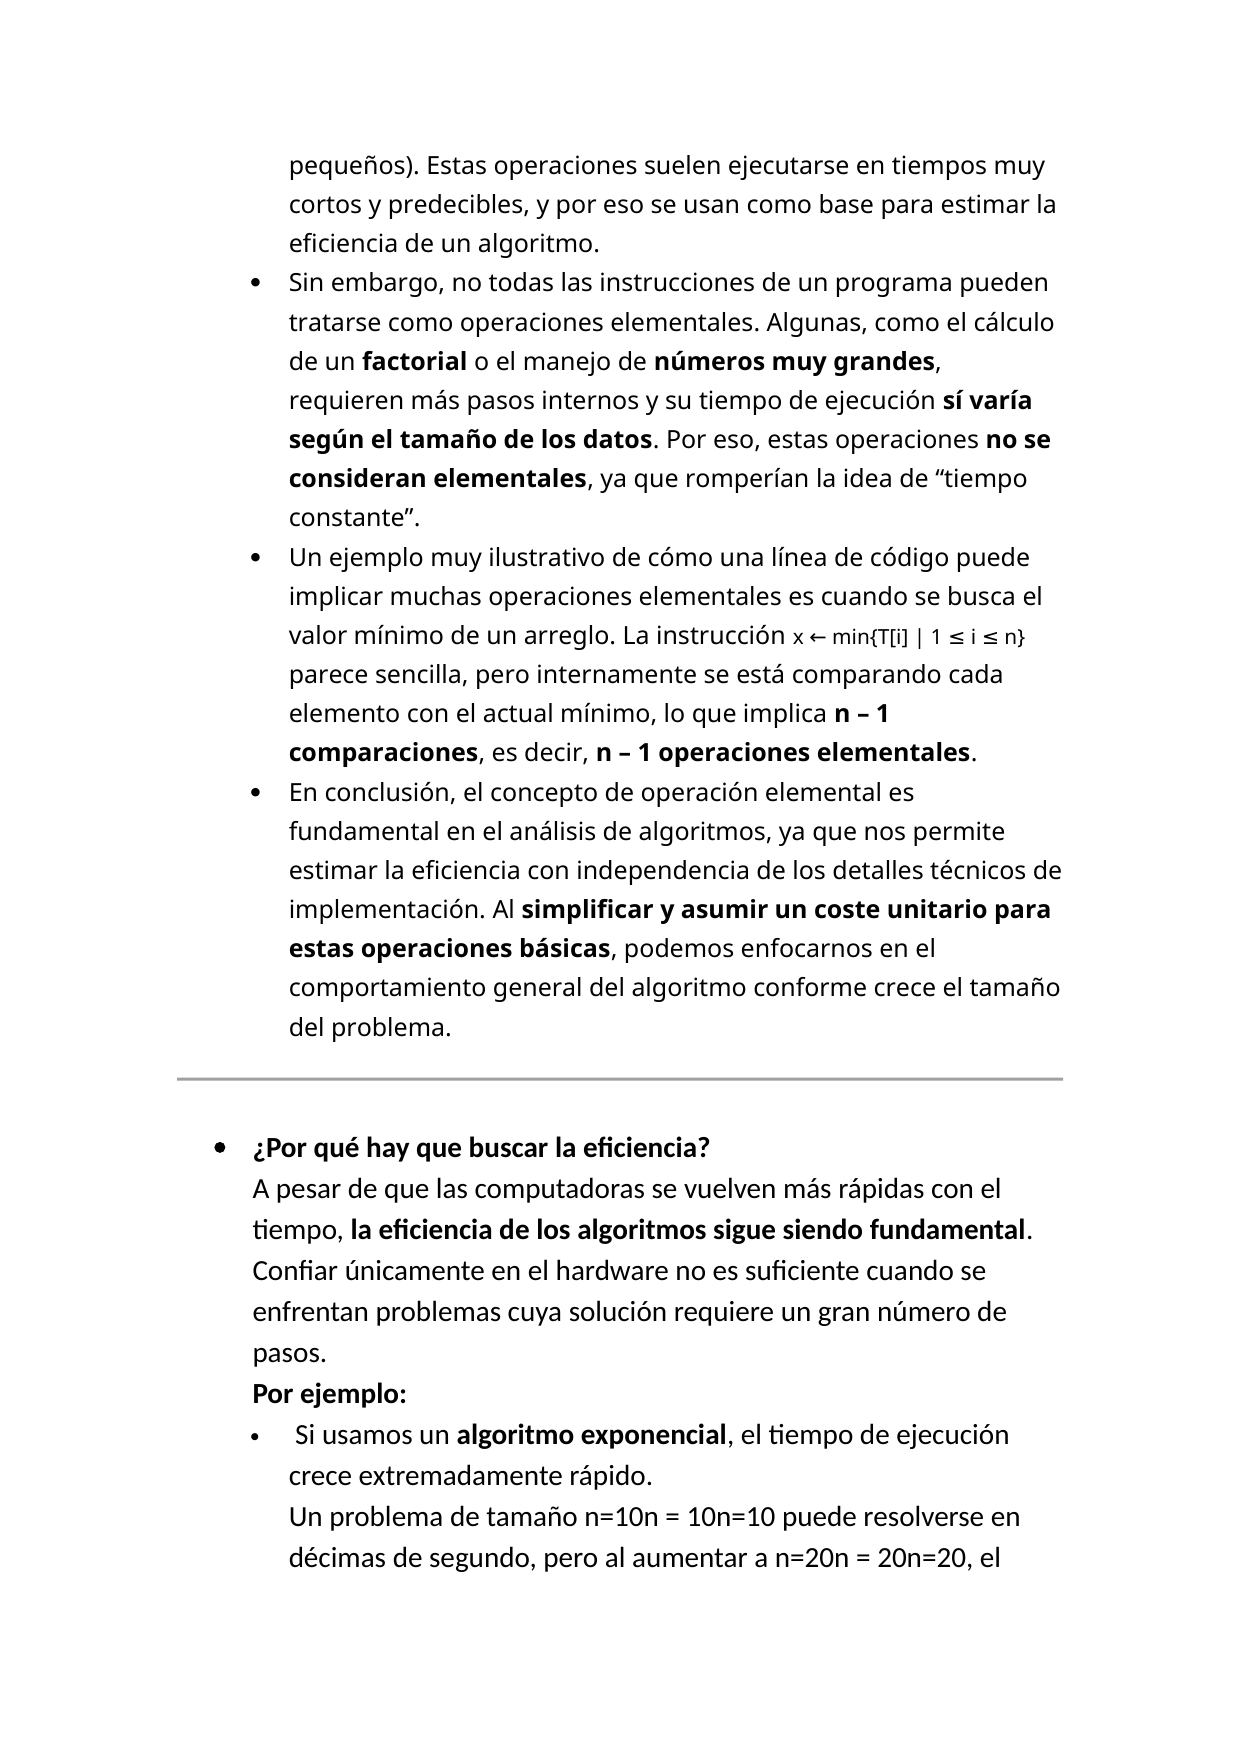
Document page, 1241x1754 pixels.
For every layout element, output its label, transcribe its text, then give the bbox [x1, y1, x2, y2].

list Sin embargo, no todas las instrucciones de un programa pueden tratarse como operaciones elementales. Algunas, como el cálculo de un factorial o el manejo de números muy grandes, requieren más pasos internos y su tiempo de ejecución sí varía según el tamaño de los datos. Por eso, estas operaciones no se consideran elementales, ya que romperían la idea de “tiempo constante”. [251, 333, 1063, 602]
list Un ejemplo muy ilustrativo de cómo una línea de código puede implicar muchas operaciones elementales es cuando se busca el valor mínimo de un arreglo. La instrucción x ← min{T[i] | 1 ≤ i ≤ n} parece sencilla, pero internamente se está comparando cada elemento con el actual mínimo, lo que implica n – 1 comparaciones, es decir, n – 1 operaciones elementales. [251, 637, 1063, 867]
list ¿Por qué hay que buscar la eficiencia? [215, 1256, 1063, 1292]
list Por ejemplo: [252, 1502, 1063, 1537]
list A pesar de que las computadoras se vuelven más rápidas con el tiempo, la eficiencia de los algoritmos sigue siendo fundamental. Confiar únicamente en el hardware no es suficiente cuando se enfrentan problemas cuya solución requiere un gran número de pasos. [252, 1297, 1063, 1496]
list En conclusión, el concepto de operación elemental es fundamental en el análisis de algoritmos, ya que nos permite estimar la eficiencia con independencia de los detalles técnicos de implementación. Al simplificar y asumir un coste unitario para estas operaciones básicas, podemos enfocarnos en el comportamiento general del algoritmo conforme crece el tamaño del problema. [251, 901, 1063, 1170]
